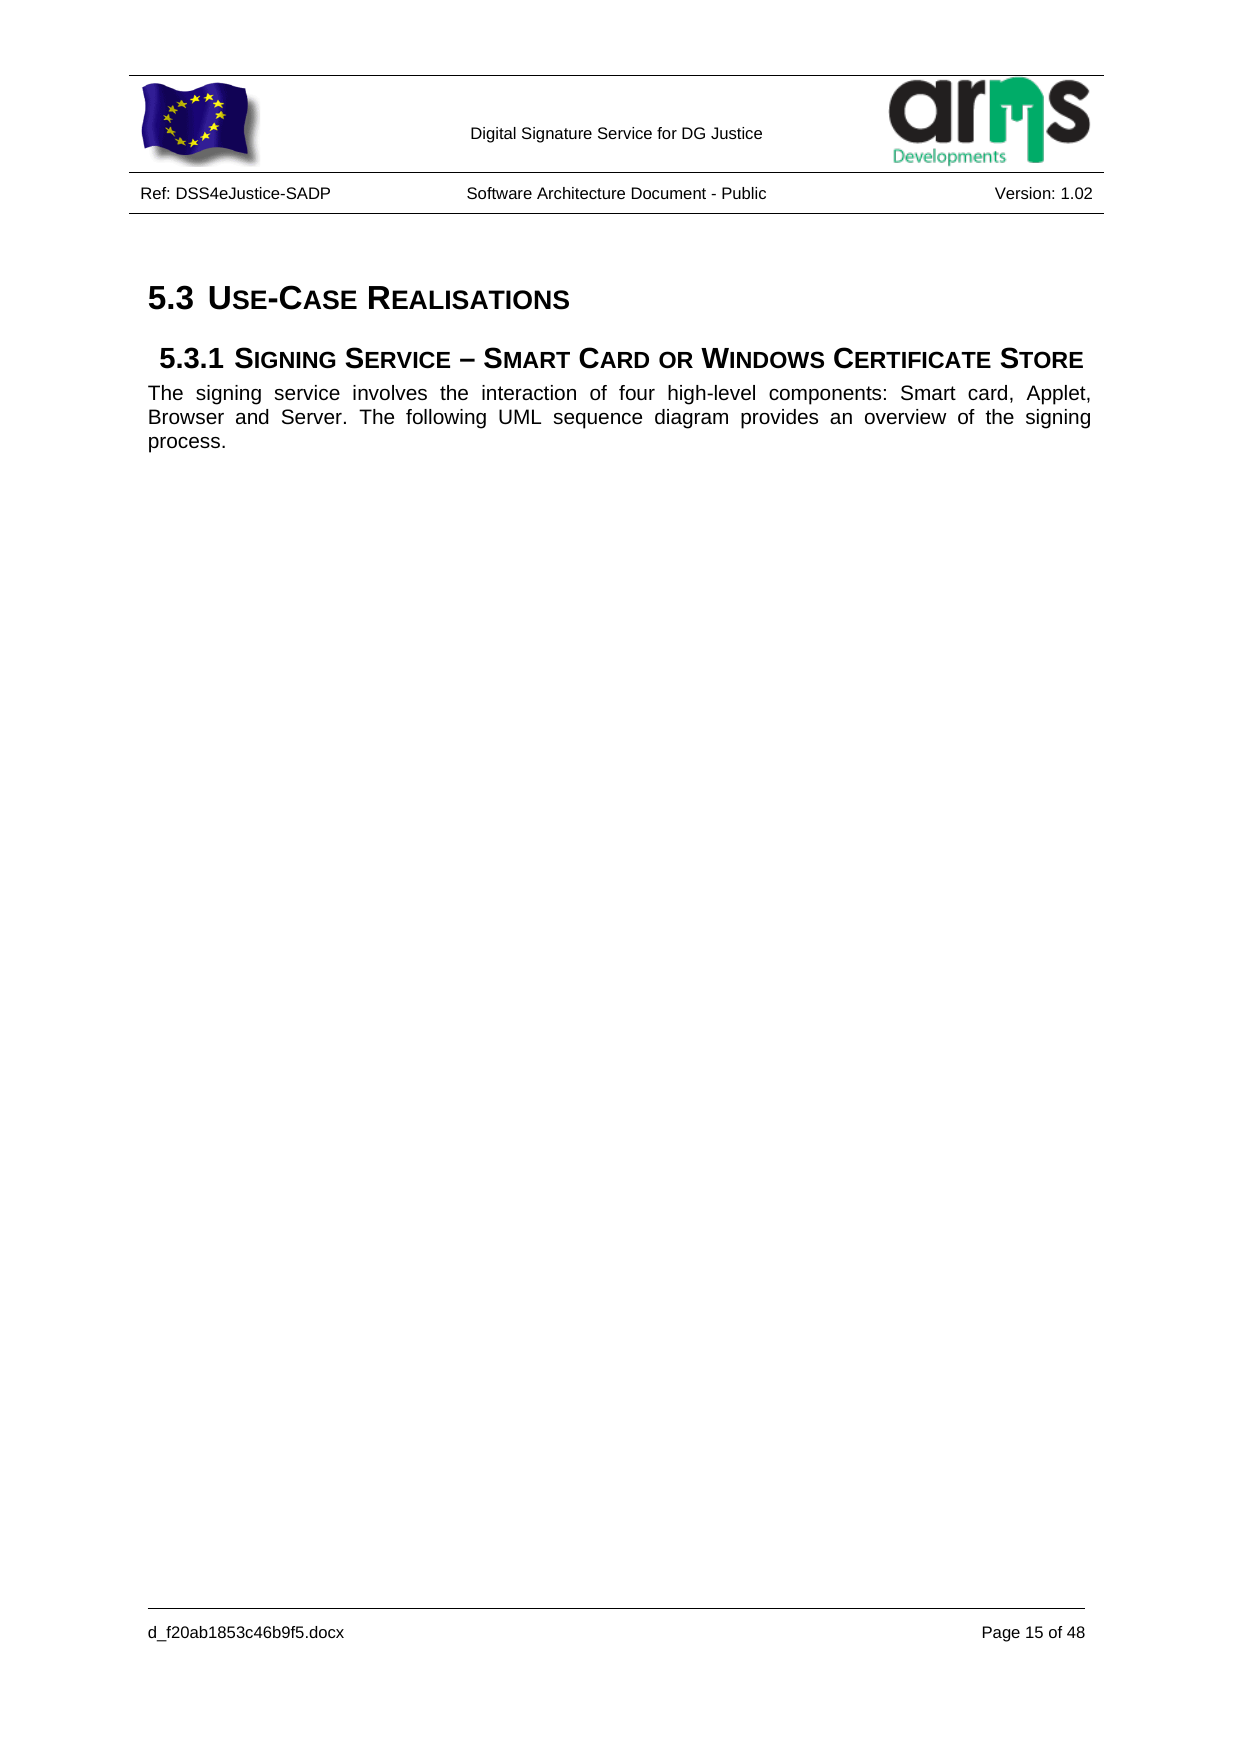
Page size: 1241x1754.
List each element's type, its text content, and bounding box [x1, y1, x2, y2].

subtitle Signing Service – Smart Card or Windows Certificate Store [159, 341, 1092, 375]
picture [887, 76, 1093, 173]
text The signing service involves the interaction of four high-level components: Smart card, Applet, Browser and Server. The following UML sequence diagram provides an overview of the signing process. [148, 381, 1092, 453]
subtitle Use-Case Realisations [148, 278, 1092, 316]
